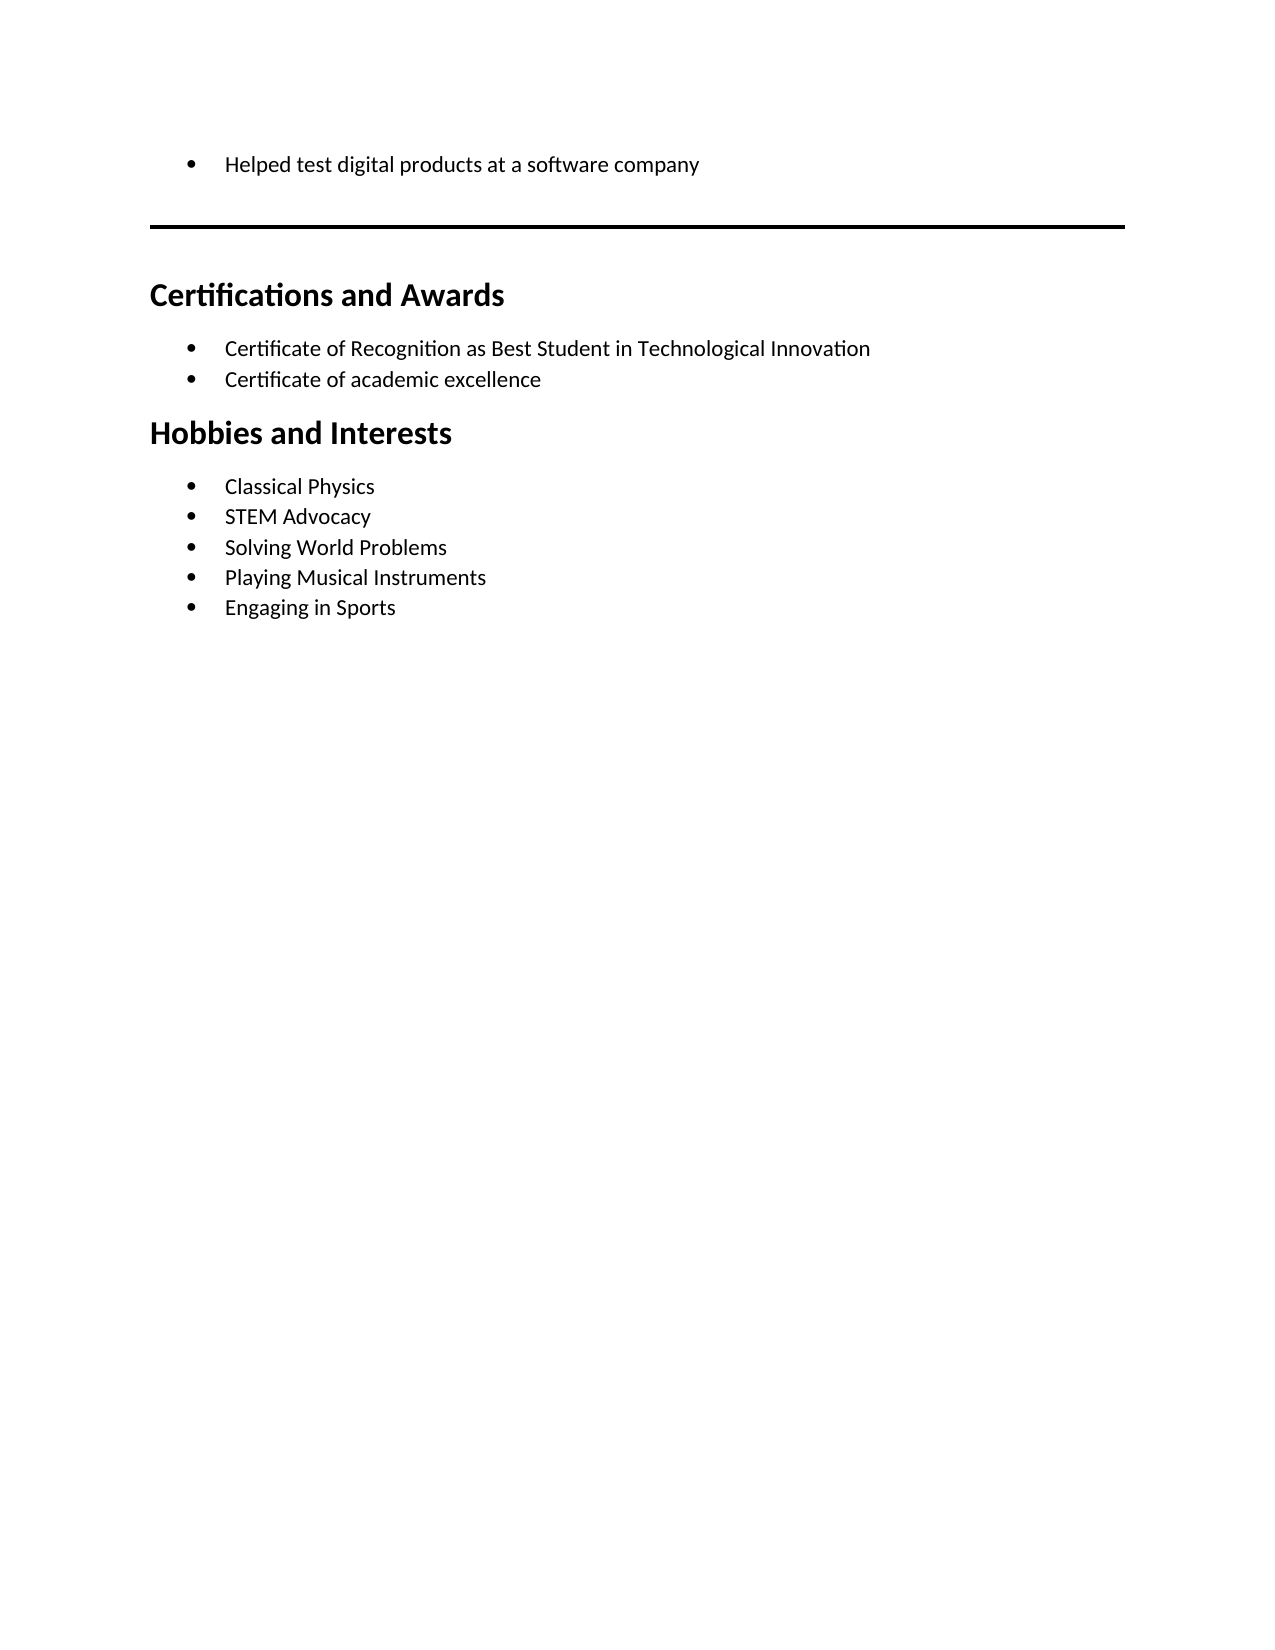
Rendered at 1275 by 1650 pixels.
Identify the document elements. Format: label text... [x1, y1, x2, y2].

list Solving World Problems [187, 533, 1125, 561]
list Playing Musical Instruments [187, 563, 1125, 591]
list Classical Physics [187, 472, 1125, 500]
list Certificate of Recognition as Best Student in Technological Innovation [187, 334, 1125, 363]
list Helped test digital products at a software company [187, 150, 1125, 178]
text Hobbies and Interests [150, 412, 1125, 452]
list STEM Advocacy [187, 502, 1125, 531]
text Certifications and Awards [150, 274, 1125, 315]
list Engaging in Sports [187, 593, 1125, 621]
list Certificate of academic excellence [187, 365, 1125, 393]
